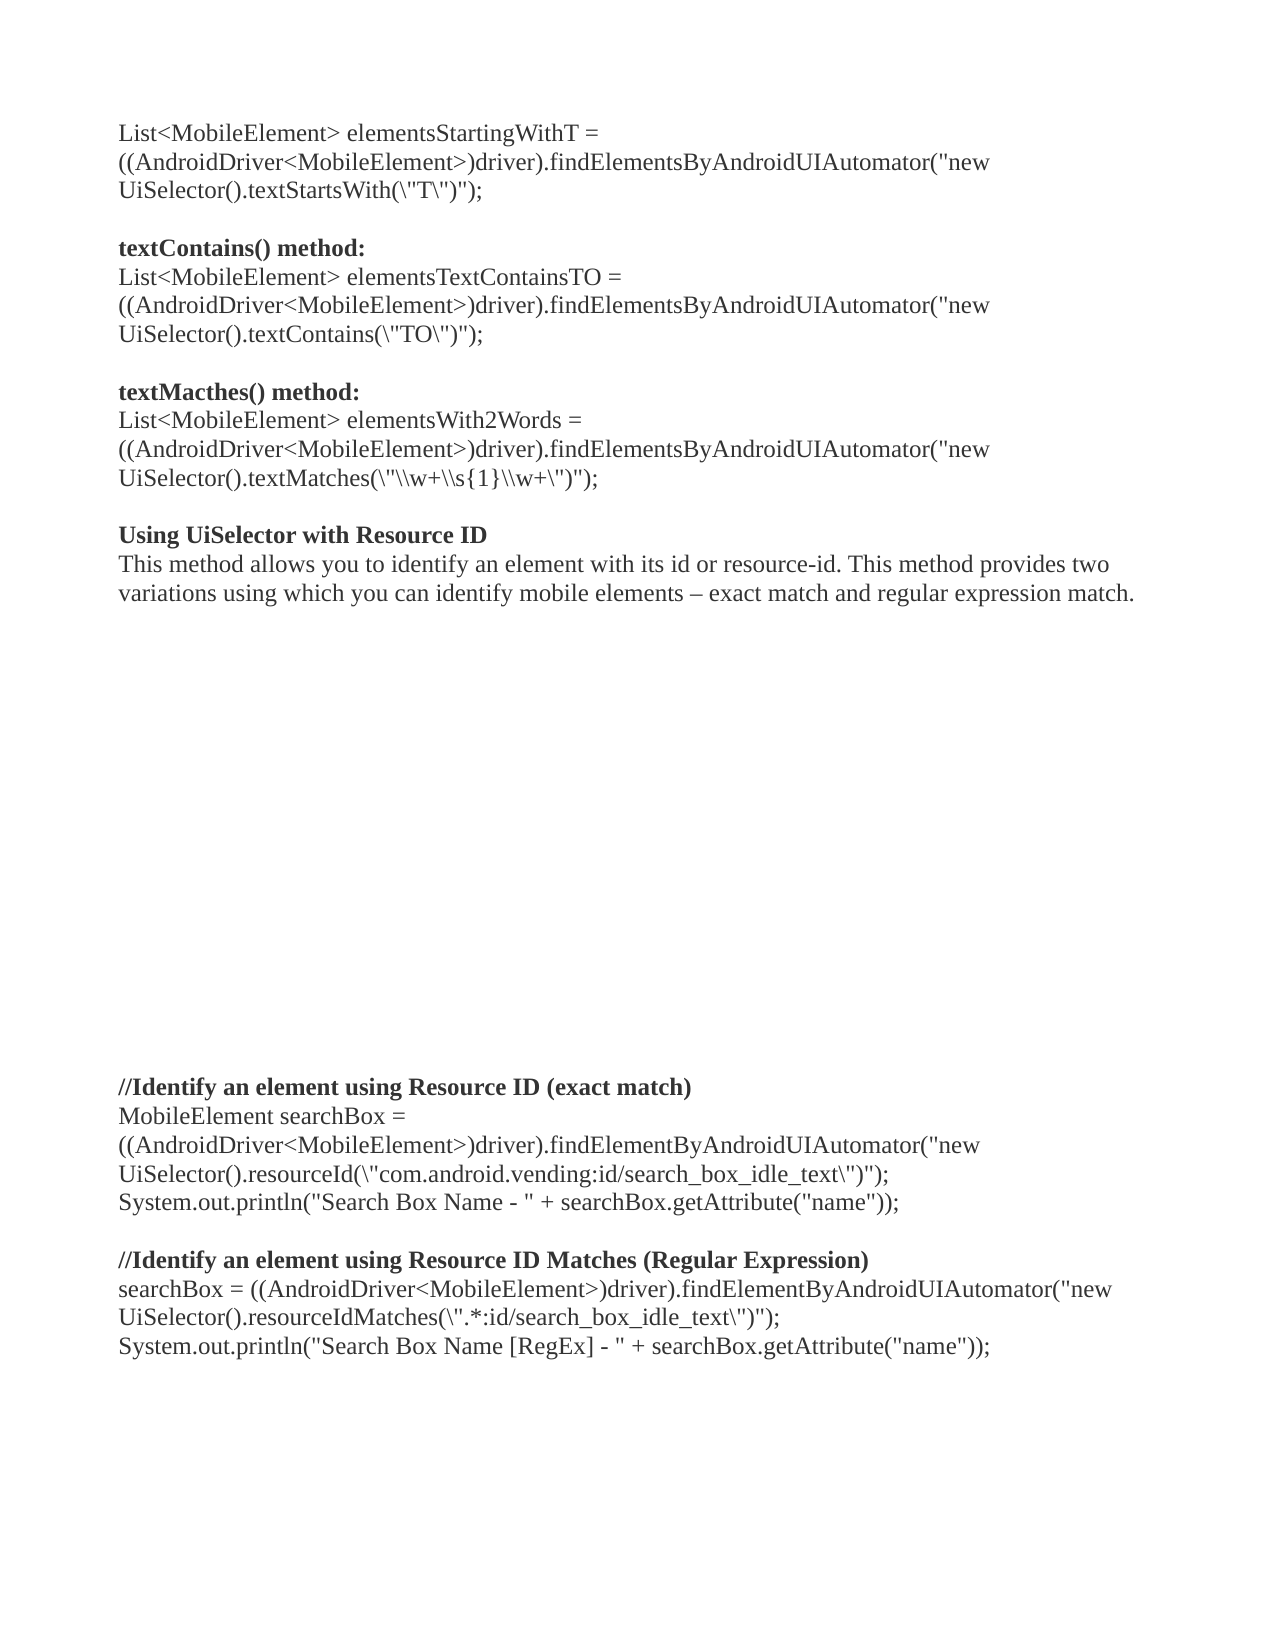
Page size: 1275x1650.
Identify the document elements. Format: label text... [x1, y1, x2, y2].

text List<MobileElement> elementsStartingWithT = ((AndroidDriver<MobileElement>)driver).findElementsByAndroidUIAutomator("new UiSelector().textStartsWith(\"T\")"); [118, 118, 1157, 204]
text System.out.println("Search Box Name [RegEx] - " + searchBox.getAttribute("name")); [118, 1331, 1157, 1360]
text List<MobileElement> elementsTextContainsTO = ((AndroidDriver<MobileElement>)driver).findElementsByAndroidUIAutomator("new UiSelector().textContains(\"TO\")"); [118, 262, 1157, 348]
text MobileElement searchBox = ((AndroidDriver<MobileElement>)driver).findElementByAndroidUIAutomator("new UiSelector().resourceId(\"com.android.vending:id/search_box_idle_text\")"); [118, 1101, 1157, 1187]
text System.out.println("Search Box Name - " + searchBox.getAttribute("name")); [118, 1187, 1157, 1216]
text List<MobileElement> elementsWith2Words = ((AndroidDriver<MobileElement>)driver).findElementsByAndroidUIAutomator("new UiSelector().textMatches(\"\\w+\\s{1}\\w+\")"); [118, 406, 1157, 492]
text textContains() method: [118, 233, 1157, 262]
text textMacthes() method: [118, 377, 1157, 406]
text //Identify an element using Resource ID Matches (Regular Expression) [118, 1245, 1157, 1274]
text Using UiSelector with Resource ID [118, 521, 1157, 549]
text searchBox = ((AndroidDriver<MobileElement>)driver).findElementByAndroidUIAutomator("new UiSelector().resourceIdMatches(\".*:id/search_box_idle_text\")"); [118, 1274, 1157, 1331]
text //Identify an element using Resource ID (exact match) [118, 1072, 1157, 1101]
text This method allows you to identify an element with its id or resource-id. This method provides two variations using which you can identify mobile elements – exact match and regular expression match. [118, 549, 1157, 607]
